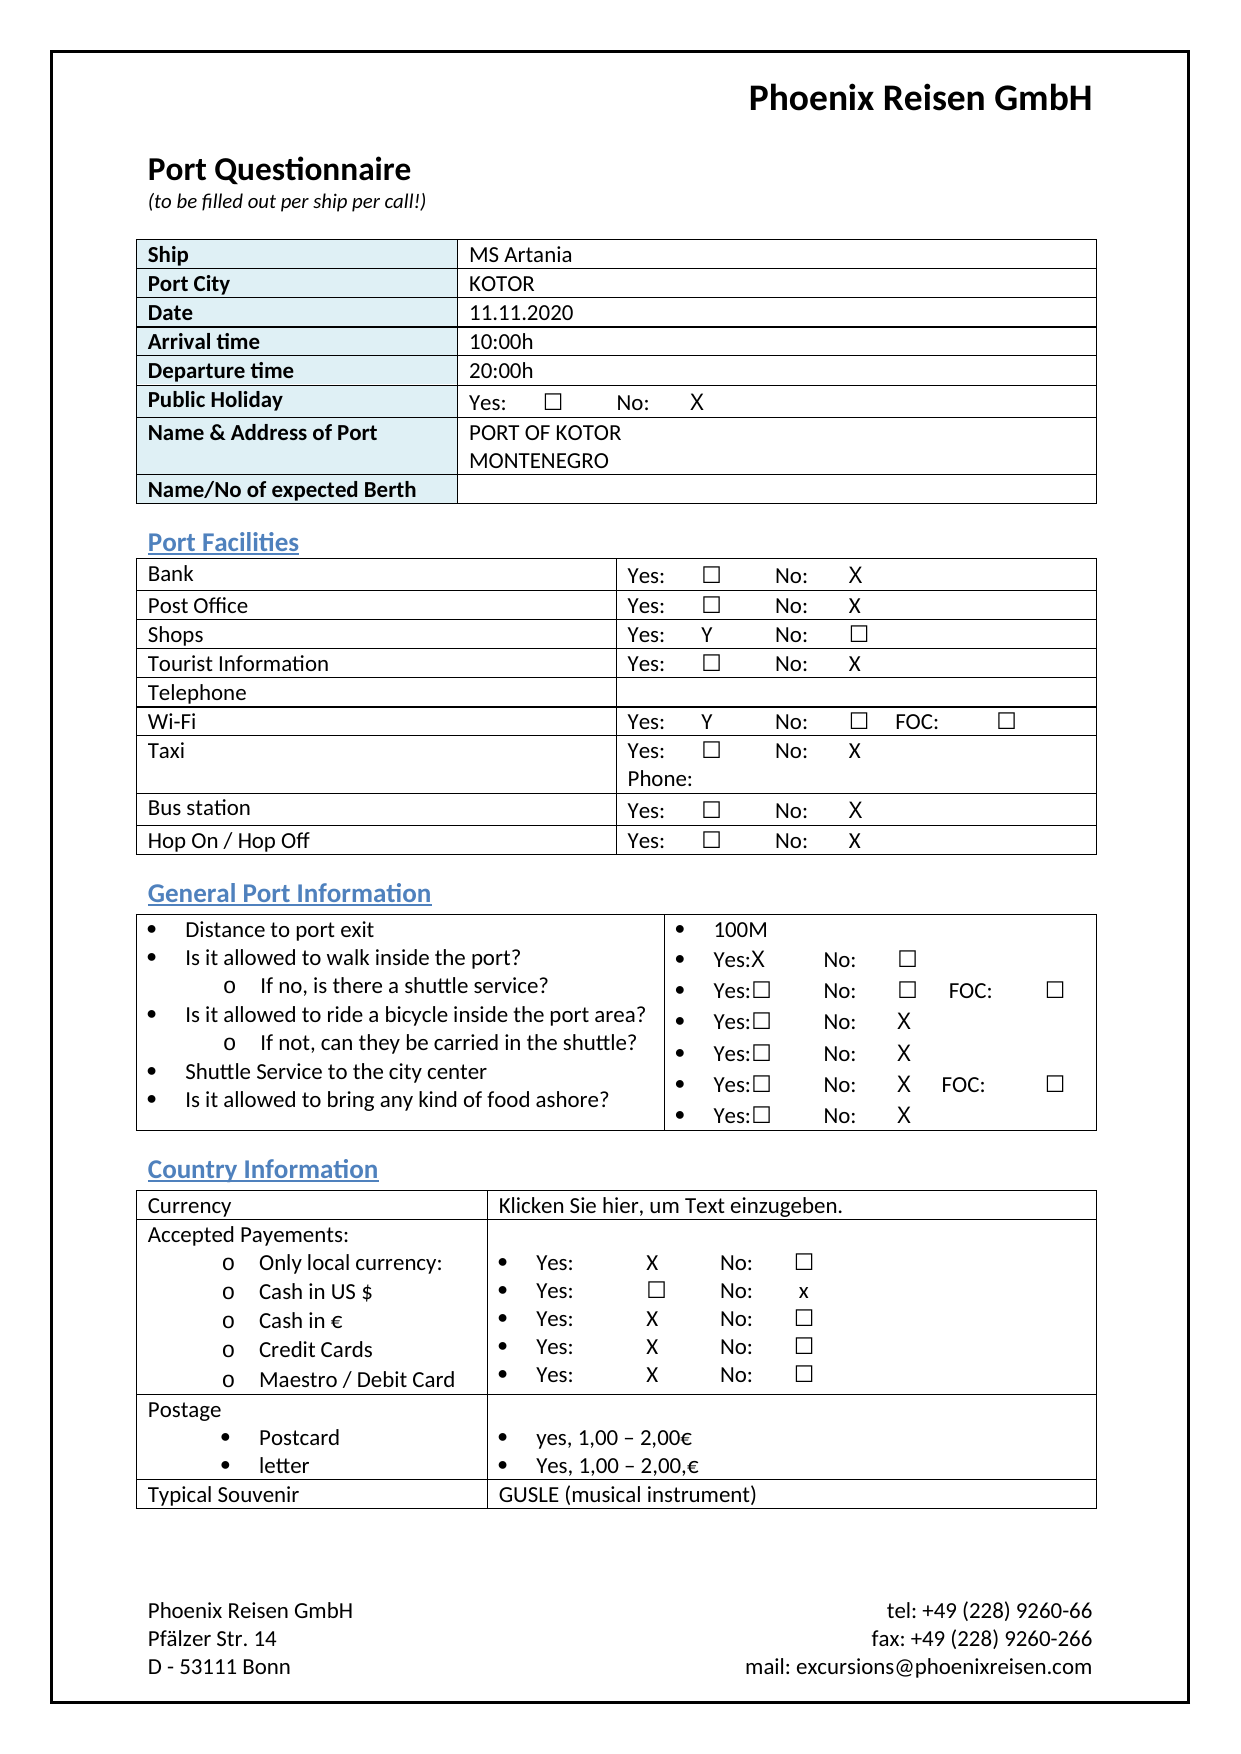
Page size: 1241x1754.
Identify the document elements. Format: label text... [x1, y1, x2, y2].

table_cell GUSLE (musical instrument) [488, 1480, 1096, 1508]
table_cell Telephone [137, 678, 616, 706]
table_header Bank [137, 559, 616, 590]
table_cell Yes: No: [617, 794, 1096, 825]
table_cell Hop On / Hop Off [137, 826, 616, 854]
title Port Questionnaire [148, 148, 1093, 188]
table_cell [617, 649, 1096, 677]
table_cell Wi-Fi [137, 708, 616, 735]
table_cell Bus station [137, 794, 616, 825]
subtitle General Port Information [148, 876, 1093, 909]
table_cell [617, 620, 1096, 648]
subtitle Port Facilities [148, 525, 1093, 558]
table_cell Accepted Payements: Only local currency: Cash in US $ Cash in € Credit Cards Maestro / Debit Card [137, 1220, 487, 1394]
table_cell [617, 591, 1096, 619]
table_header Currency [137, 1191, 487, 1219]
table_cell Date [137, 298, 457, 326]
table_header Yes: No: [617, 559, 1096, 590]
table_cell Public Holiday [137, 386, 457, 417]
table_cell Post Office [137, 591, 616, 619]
table_cell Taxi [137, 736, 616, 792]
table_cell Port City [137, 269, 457, 297]
table_header Distance to port exit Is it allowed to walk inside the port? If no, is there a shuttle service? Is it allowed to ride a bicycle inside the port area? If not, can they be carried in the shuttle? Shuttle Service to the city center Is it allowed to bring any kind of food ashore? [137, 915, 664, 1130]
table_cell Phone: [617, 736, 1096, 792]
table_cell Shops [137, 620, 616, 648]
table_cell [617, 826, 1096, 854]
table_cell [617, 708, 1096, 735]
table_header Ship [137, 240, 457, 268]
table_cell [488, 1395, 1096, 1479]
title (to be filled out per ship per call!) [148, 188, 1093, 214]
table_header [488, 1191, 1096, 1219]
table_cell Typical Souvenir [137, 1480, 487, 1508]
table_cell Postage Postcard letter [137, 1395, 487, 1479]
table_header Yes: No: Yes: No: FOC: Yes: No: Yes: No: Yes: No: FOC: Yes: No: [665, 915, 1096, 1130]
table_cell Departure time [137, 356, 457, 384]
table_cell Arrival time [137, 328, 457, 355]
subtitle Country Information [148, 1152, 1093, 1185]
table_cell [617, 678, 1096, 706]
table_cell Name/No of expected Berth [137, 475, 457, 503]
table_cell Tourist Information [137, 649, 616, 677]
table_cell Name & Address of Port [137, 418, 457, 474]
table_cell [488, 1220, 1096, 1394]
